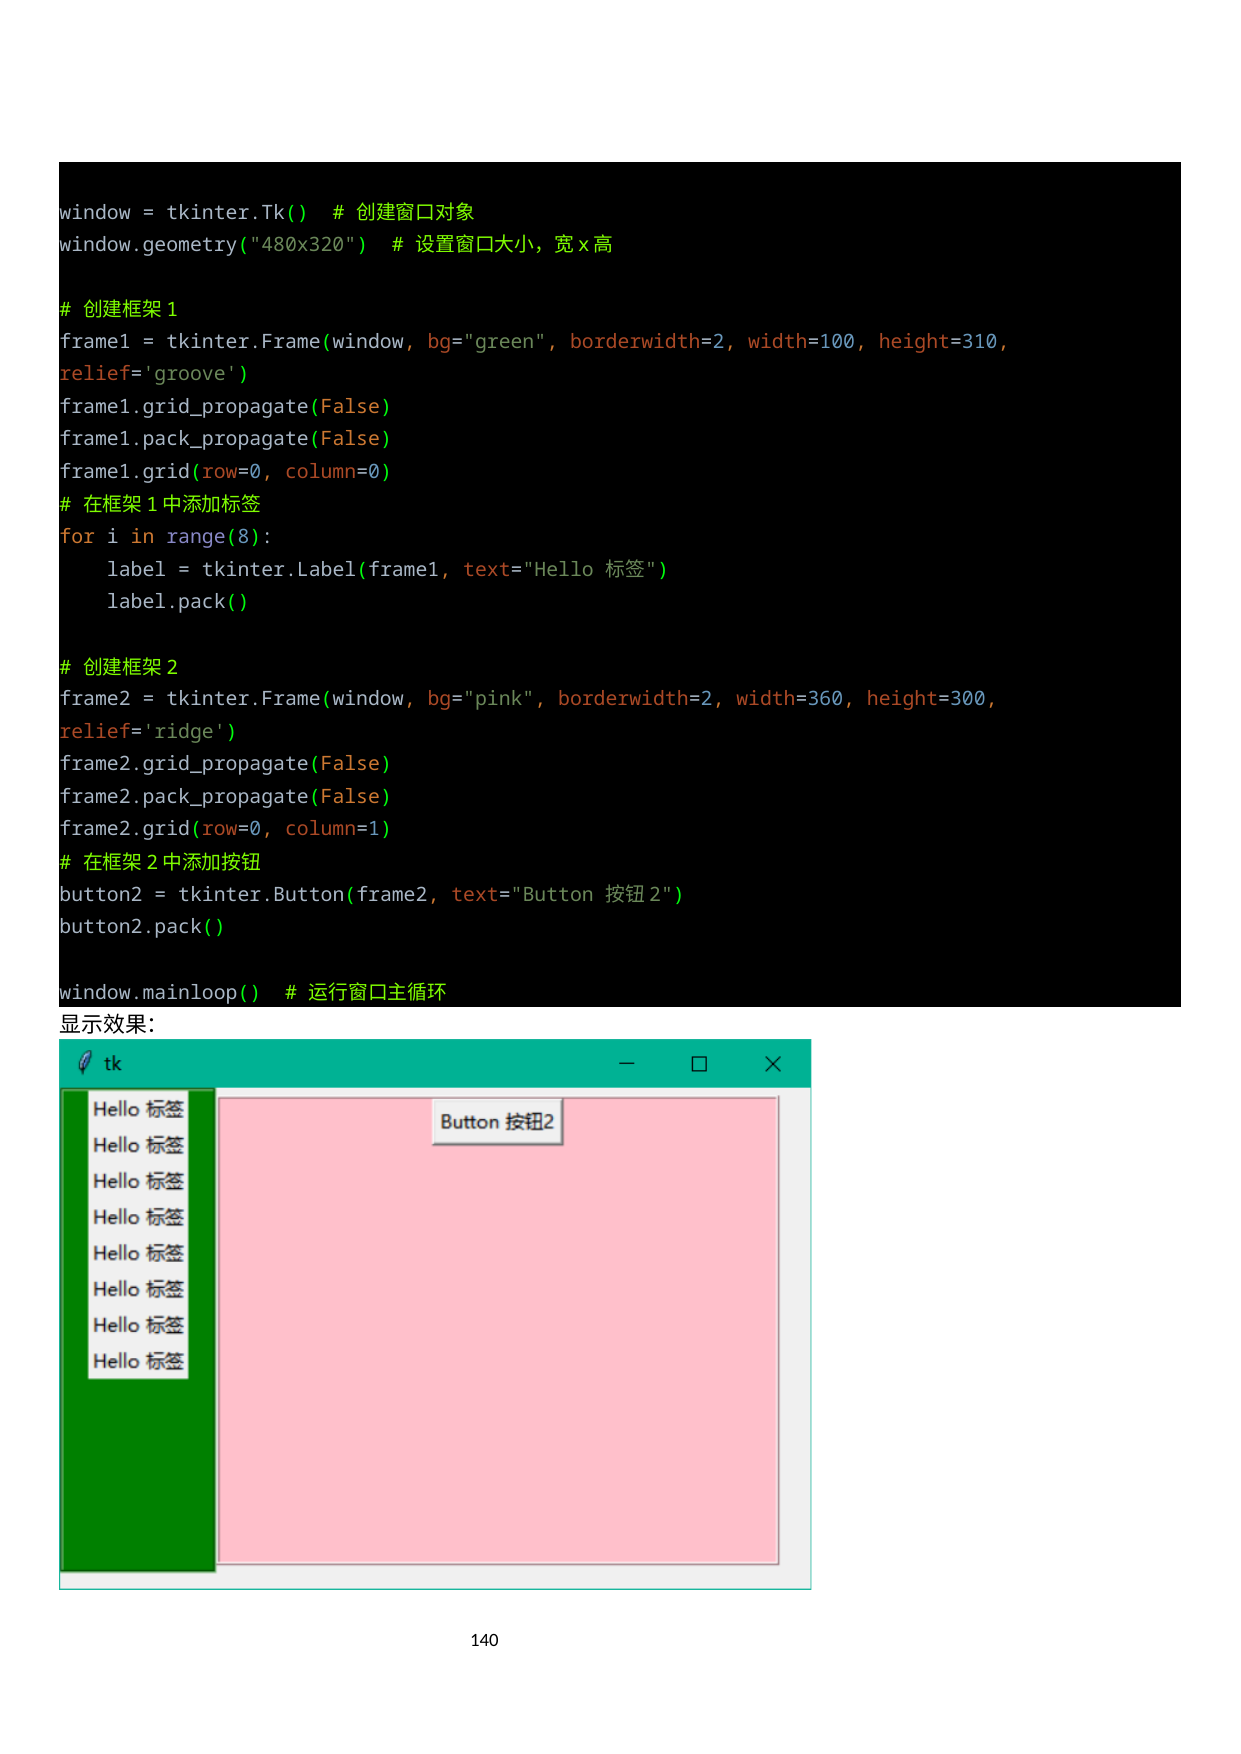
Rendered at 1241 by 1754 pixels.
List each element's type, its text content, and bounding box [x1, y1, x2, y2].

picture [59, 1039, 812, 1590]
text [59, 162, 1181, 1007]
text 显示效果： [59, 1007, 1181, 1039]
